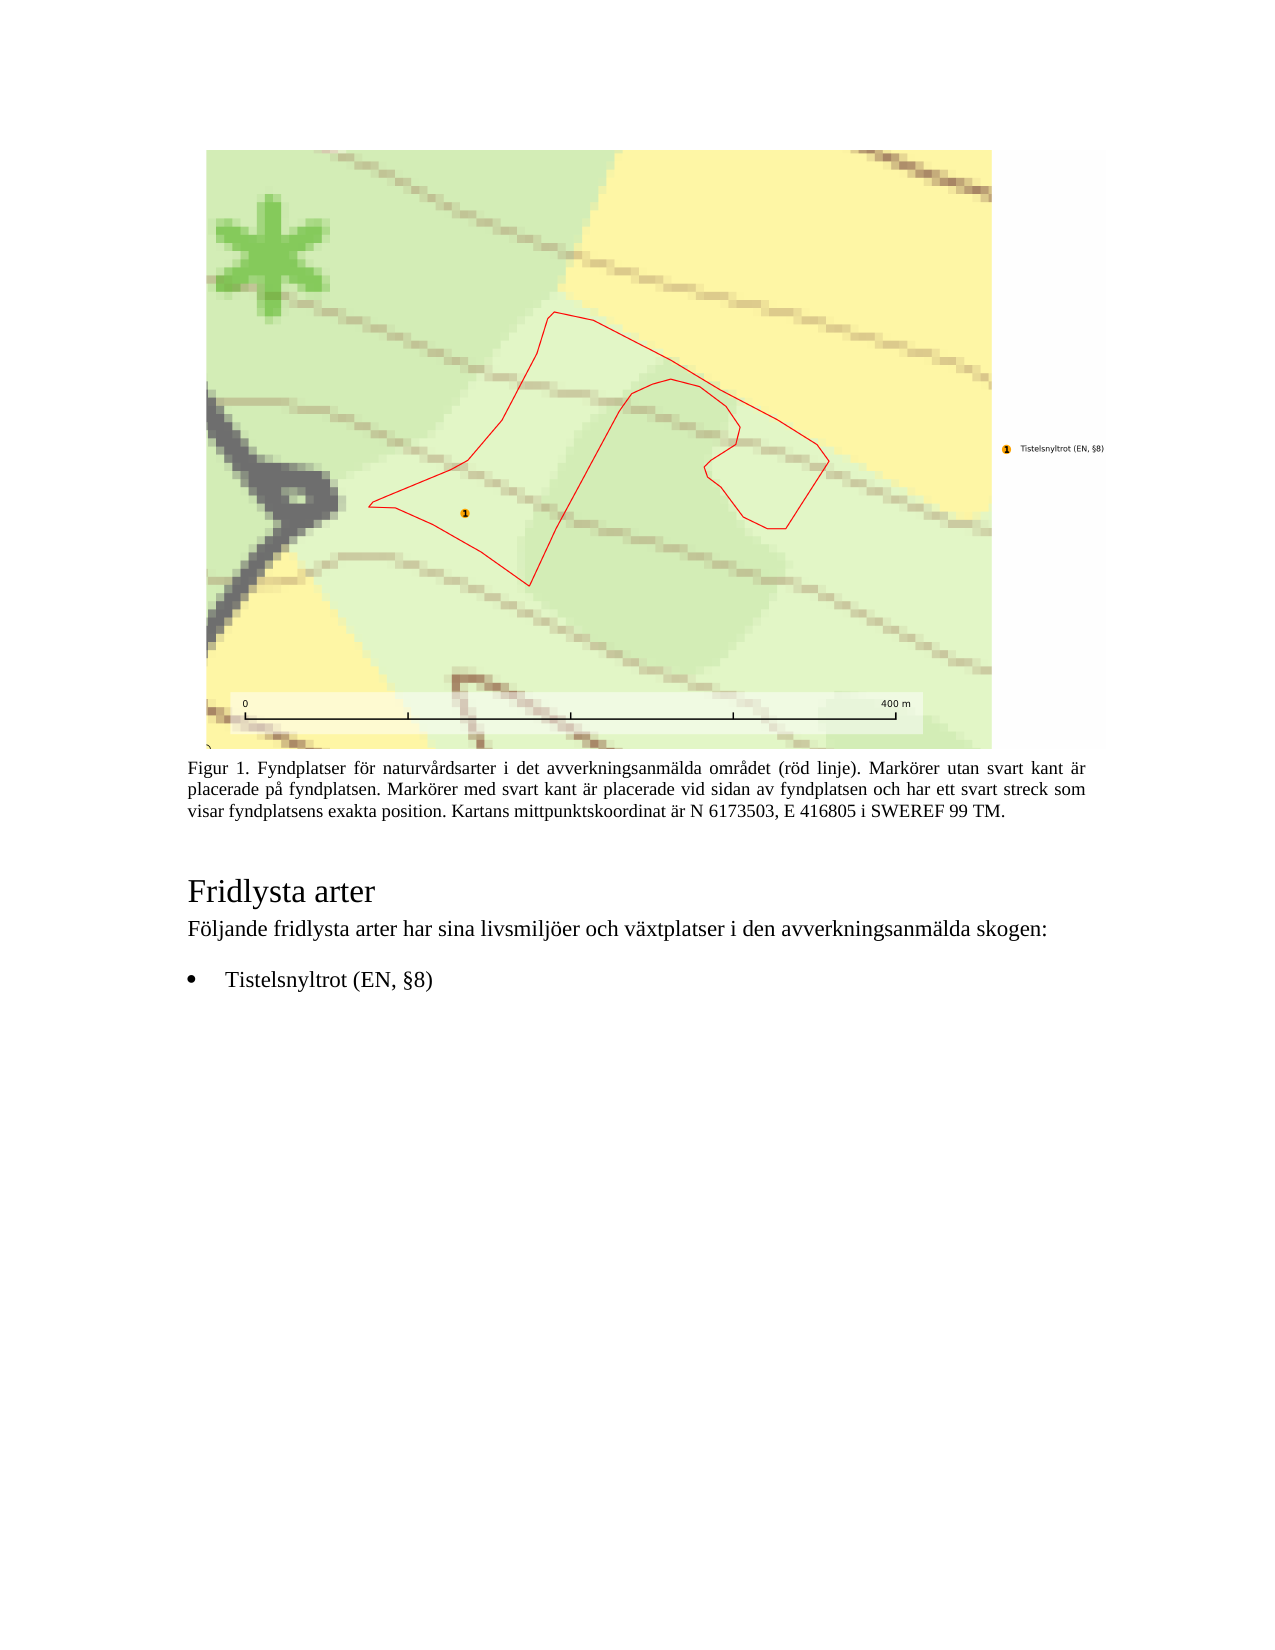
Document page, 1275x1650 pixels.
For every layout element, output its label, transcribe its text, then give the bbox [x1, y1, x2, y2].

list Tistelsnyltrot (EN, §8) [187, 967, 1087, 993]
picture [206, 150, 1107, 749]
text Figur 1. Fyndplatser för naturvårdsarter i det avverkningsanmälda området (röd linje). Markörer utan svart kant är placerade på fyndplatsen. Markörer med svart kant är placerade vid sidan av fyndplatsen och har ett svart streck som visar fyndplatsens exakta position. Kartans mittpunktskoordinat är N 6173503, E 416805 i SWEREF 99 TM. [187, 757, 1087, 821]
subtitle Fridlysta arter [187, 871, 1087, 910]
text Följande fridlysta arter har sina livsmiljöer och växtplatser i den avverkningsanmälda skogen: [187, 916, 1087, 942]
